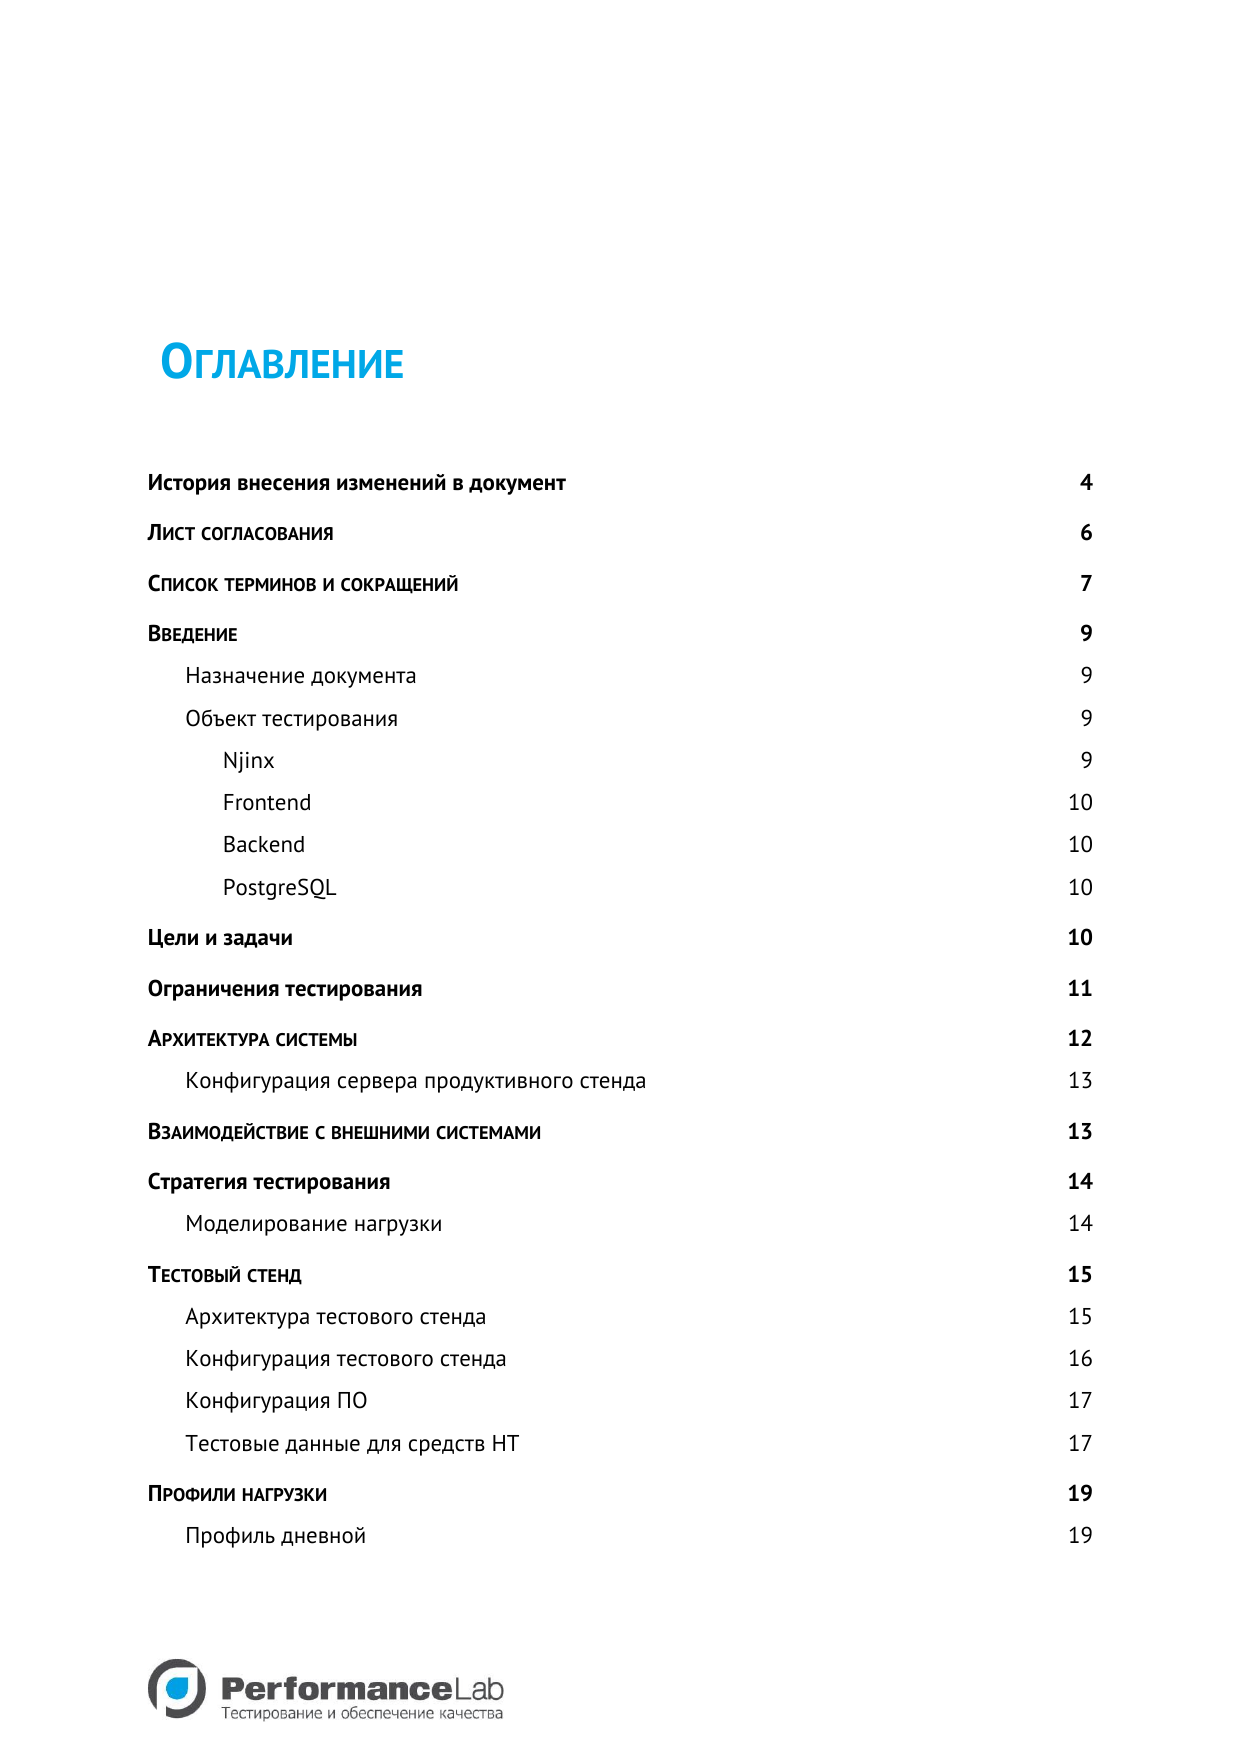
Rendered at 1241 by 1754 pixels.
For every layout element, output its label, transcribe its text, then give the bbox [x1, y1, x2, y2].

text Оглавление [148, 327, 1092, 392]
picture [147, 1658, 504, 1722]
